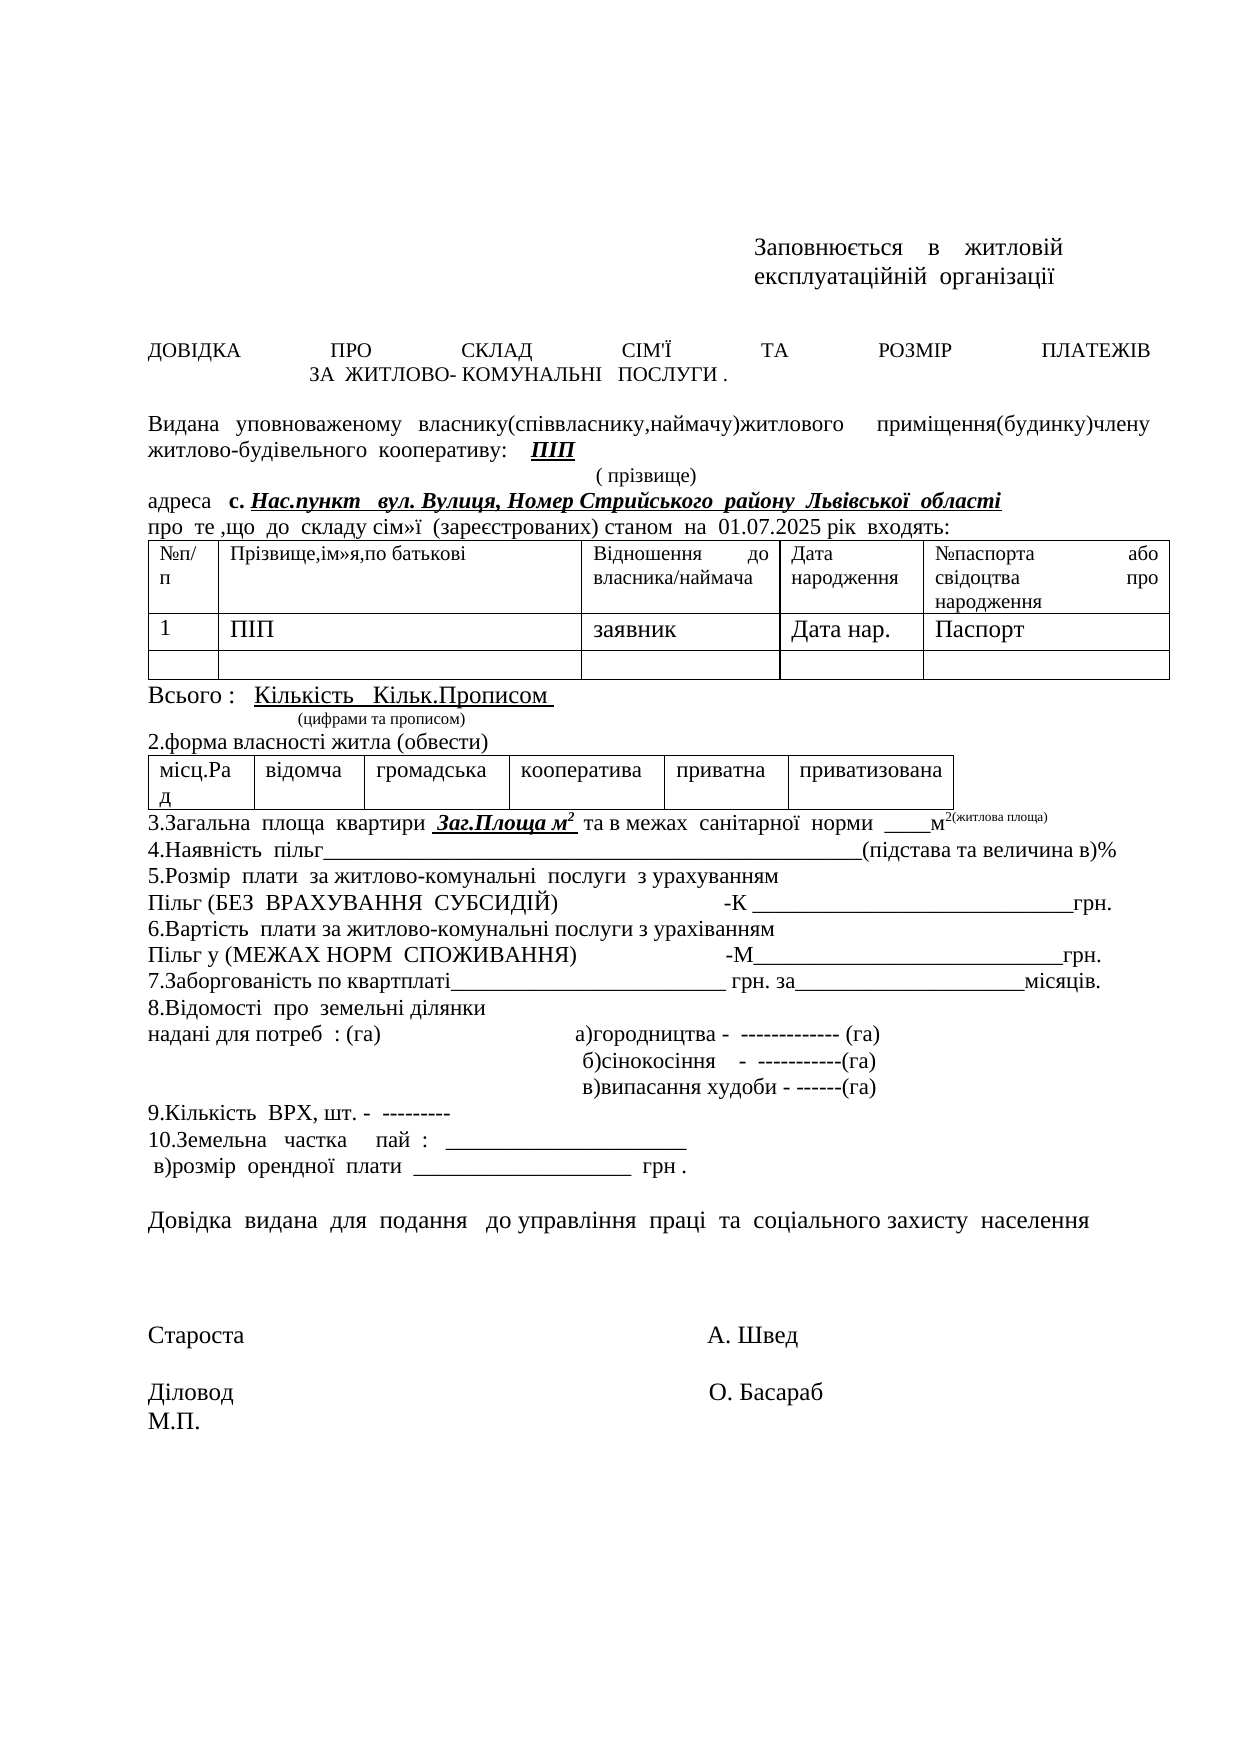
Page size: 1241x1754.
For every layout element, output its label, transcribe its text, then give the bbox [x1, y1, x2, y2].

text Видана уповноваженому власнику(співвласнику,наймачу)житлового приміщення(будинку)члену житлово-будівельного кооперативу: ПІП [148, 410, 1152, 463]
table_header №паспорта або свідоцтва про народження [924, 541, 1169, 613]
table_header приватна [665, 756, 788, 808]
text про те ,що до складу сім»ї (зареєстрованих) станом на 01.07.2025 рік входять: [148, 513, 1152, 539]
text в)розмір орендної плати ___________________ грн . [148, 1152, 1152, 1178]
text Заповнюється в житловій [148, 232, 1152, 261]
table_header кооператива [510, 756, 664, 808]
text 8.Відомості про земельні ділянки [148, 994, 1152, 1020]
table_cell [582, 651, 779, 679]
text Довідка видана для подання до управління праці та соціального захисту населення [148, 1205, 1152, 1233]
table_header Прізвище,ім»я,по батькові [219, 541, 581, 613]
table_cell ПІП [219, 614, 581, 649]
table_cell Дата нар. [781, 614, 923, 649]
text адреса с. Нас.пункт вул. Вулиця, Номер Стрийського району Львівської області [148, 487, 1152, 513]
text ДОВІДКА ПРО СКЛАД СІМ'Ї ТА РОЗМІР ПЛАТЕЖІВ ЗА ЖИТЛОВО- КОМУНАЛЬНІ ПОСЛУГИ . [148, 338, 1152, 386]
text Всього : Кількість Кільк.Прописом [148, 680, 1152, 709]
text експлуатаційній організації [148, 261, 1152, 290]
text 10.Земельна частка пай : _____________________ [148, 1126, 1152, 1152]
text М.П. [148, 1406, 1152, 1435]
table_header Дата народження [781, 541, 923, 613]
table_header місц.Рад [149, 756, 254, 808]
text 4.Наявність пільг_______________________________________________(підстава та величина в)% [148, 836, 1152, 862]
text 2.форма власності житла (обвести) [148, 728, 1152, 755]
table_cell [924, 651, 1169, 679]
text 6.Вартість плати за житлово-комунальні послуги з урахіванням [148, 915, 1152, 941]
table_header приватизована [789, 756, 953, 808]
table_cell [219, 651, 581, 679]
text б)сінокосіння - -----------(га) [148, 1047, 1152, 1073]
table_cell [149, 651, 218, 679]
table_header відомча [255, 756, 364, 808]
text Діловод О. Басараб [148, 1377, 1152, 1406]
table_cell [781, 651, 923, 679]
table_cell 1 [149, 614, 218, 649]
text 3.Загальна площа квартири Заг.Площа м2 та в межах санітарної норми ____м2(житлова площа) [148, 809, 1152, 836]
text 9.Кількість ВРХ, шт. - --------- [148, 1099, 1152, 1126]
text (цифрами та прописом) [148, 709, 1152, 728]
text Пільг у (МЕЖАХ НОРМ СПОЖИВАННЯ) -М___________________________грн. [148, 941, 1152, 968]
text Староста А. Швед [148, 1320, 1152, 1348]
text 5.Розмір плати за житлово-комунальні послуги з урахуванням [148, 862, 1152, 888]
text в)випасання худоби - ------(га) [148, 1073, 1152, 1099]
text Пільг (БЕЗ ВРАХУВАННЯ СУБСИДІЙ) -К ____________________________грн. [148, 888, 1152, 915]
table_header №п/п [149, 541, 218, 613]
table_cell Паспорт [924, 614, 1169, 649]
text надані для потреб : (га) а)городництва - ------------- (га) [148, 1020, 1152, 1047]
table_header Відношення до власника/наймача [582, 541, 779, 613]
table_cell заявник [582, 614, 779, 649]
text ( прізвище) [148, 463, 1152, 487]
table_header громадська [365, 756, 509, 808]
text 7.Заборгованість по квартплаті________________________ грн. за____________________місяців. [148, 968, 1152, 994]
